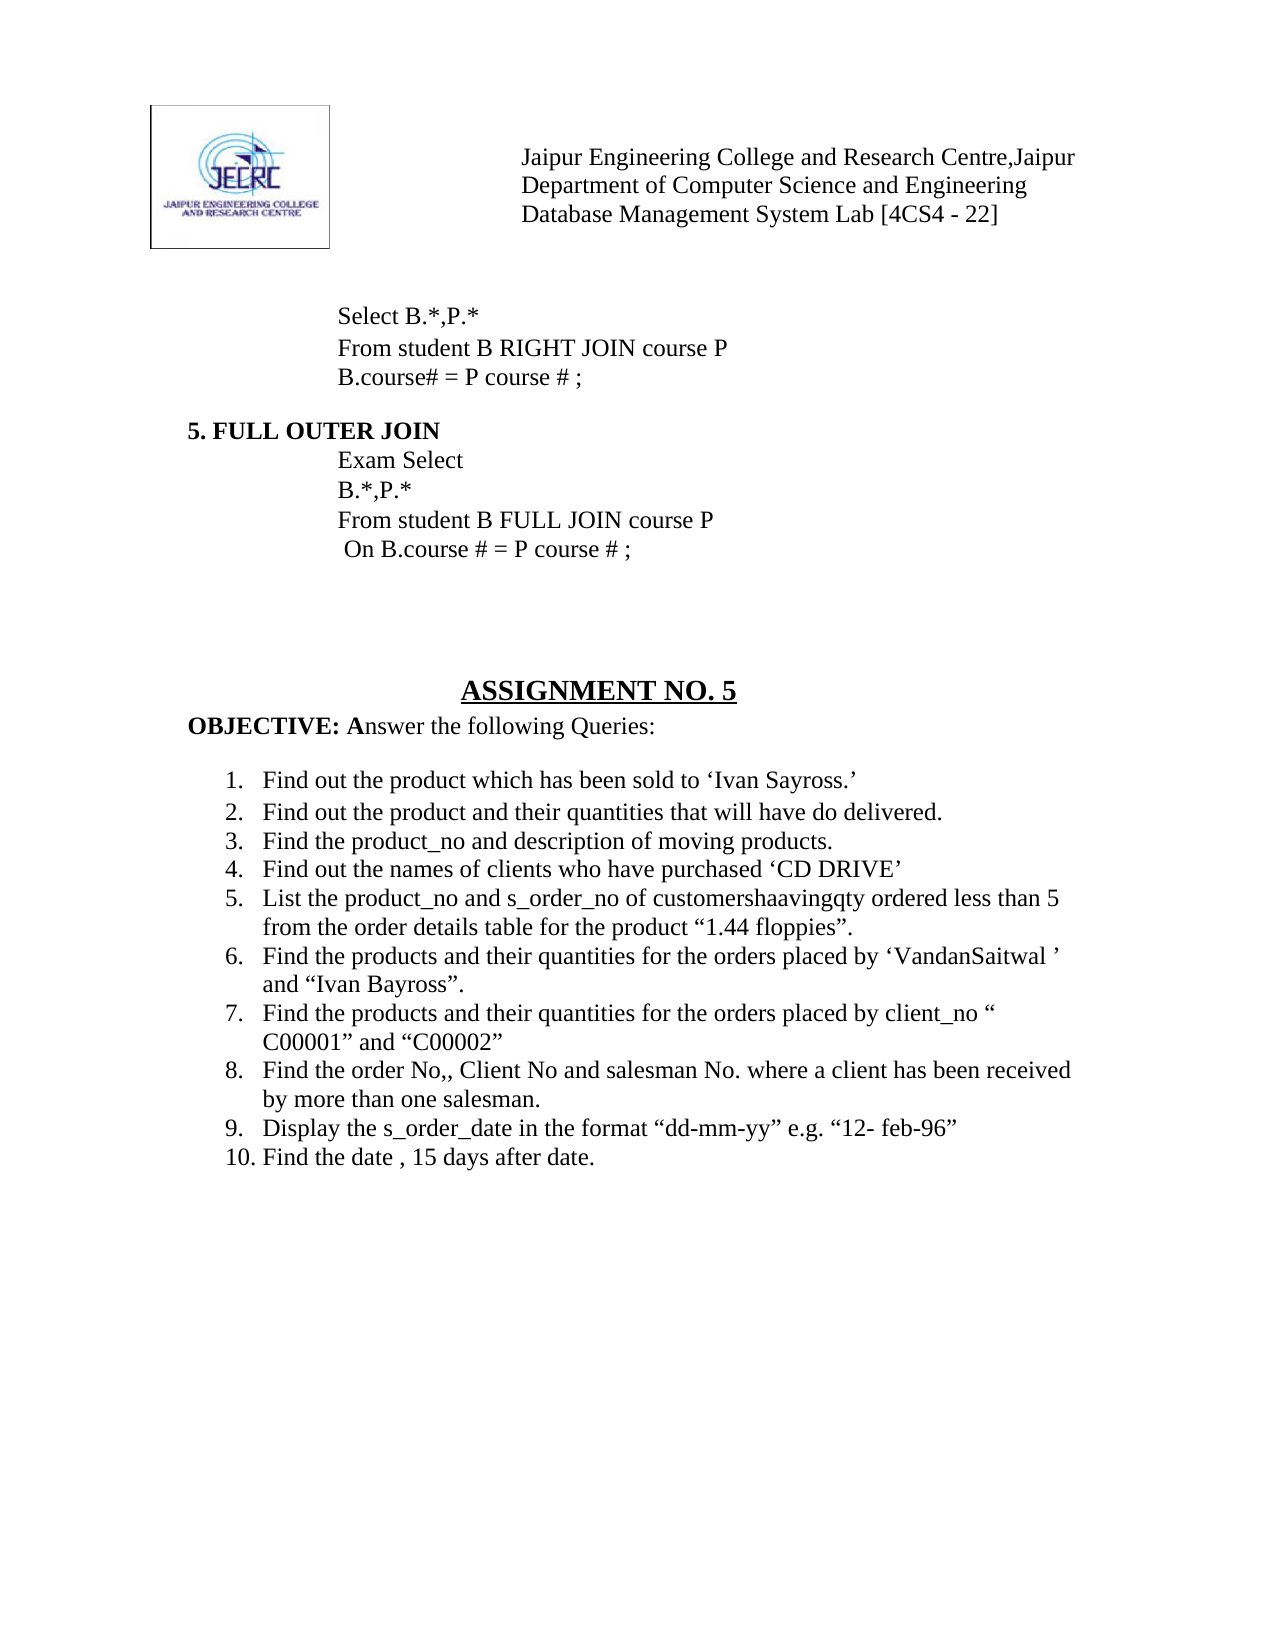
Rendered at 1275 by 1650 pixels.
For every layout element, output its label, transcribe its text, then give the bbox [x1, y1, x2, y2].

text ASSIGNMENT NO. 5 [460, 673, 1125, 707]
list Find out the product and their quantities that will have do delivered. [225, 797, 1125, 826]
list Find the order No,, Client No and salesman No. where a client has been received by more than one salesman. [225, 1055, 1087, 1113]
list Find out the product which has been sold to ‘Ivan Sayross.’ [225, 766, 1125, 794]
list Find the products and their quantities for the orders placed by client_no “ C00001” and “C00002” [225, 998, 1087, 1055]
text From student B FULL JOIN course P On B.course # = P course # ; [337, 505, 721, 563]
text Select B.*,P.* [337, 301, 1125, 330]
list List the product_no and s_order_no of customershaavingqty ordered less than 5 from the order details table for the product “1.44 floppies”. [225, 883, 1087, 941]
list FULL OUTER JOIN Exam Select B.*,P.* [187, 416, 479, 504]
list Find out the names of clients who have purchased ‘CD DRIVE’ [225, 854, 1125, 883]
text B.course# = P course # ; [337, 362, 1125, 390]
list Find the products and their quantities for the orders placed by ‘VandanSaitwal ’ and “Ivan Bayross”. [225, 941, 1087, 998]
text OBJECTIVE: Answer the following Queries: [187, 711, 1125, 739]
picture [150, 105, 330, 249]
text From student B RIGHT JOIN course P [337, 333, 1125, 362]
list Find the date , 15 days after date. [225, 1142, 1125, 1170]
list Display the s_order_date in the format “dd-mm-yy” e.g. “12- feb-96” [225, 1113, 1125, 1142]
list Find the product_no and description of moving products. [225, 826, 1125, 854]
